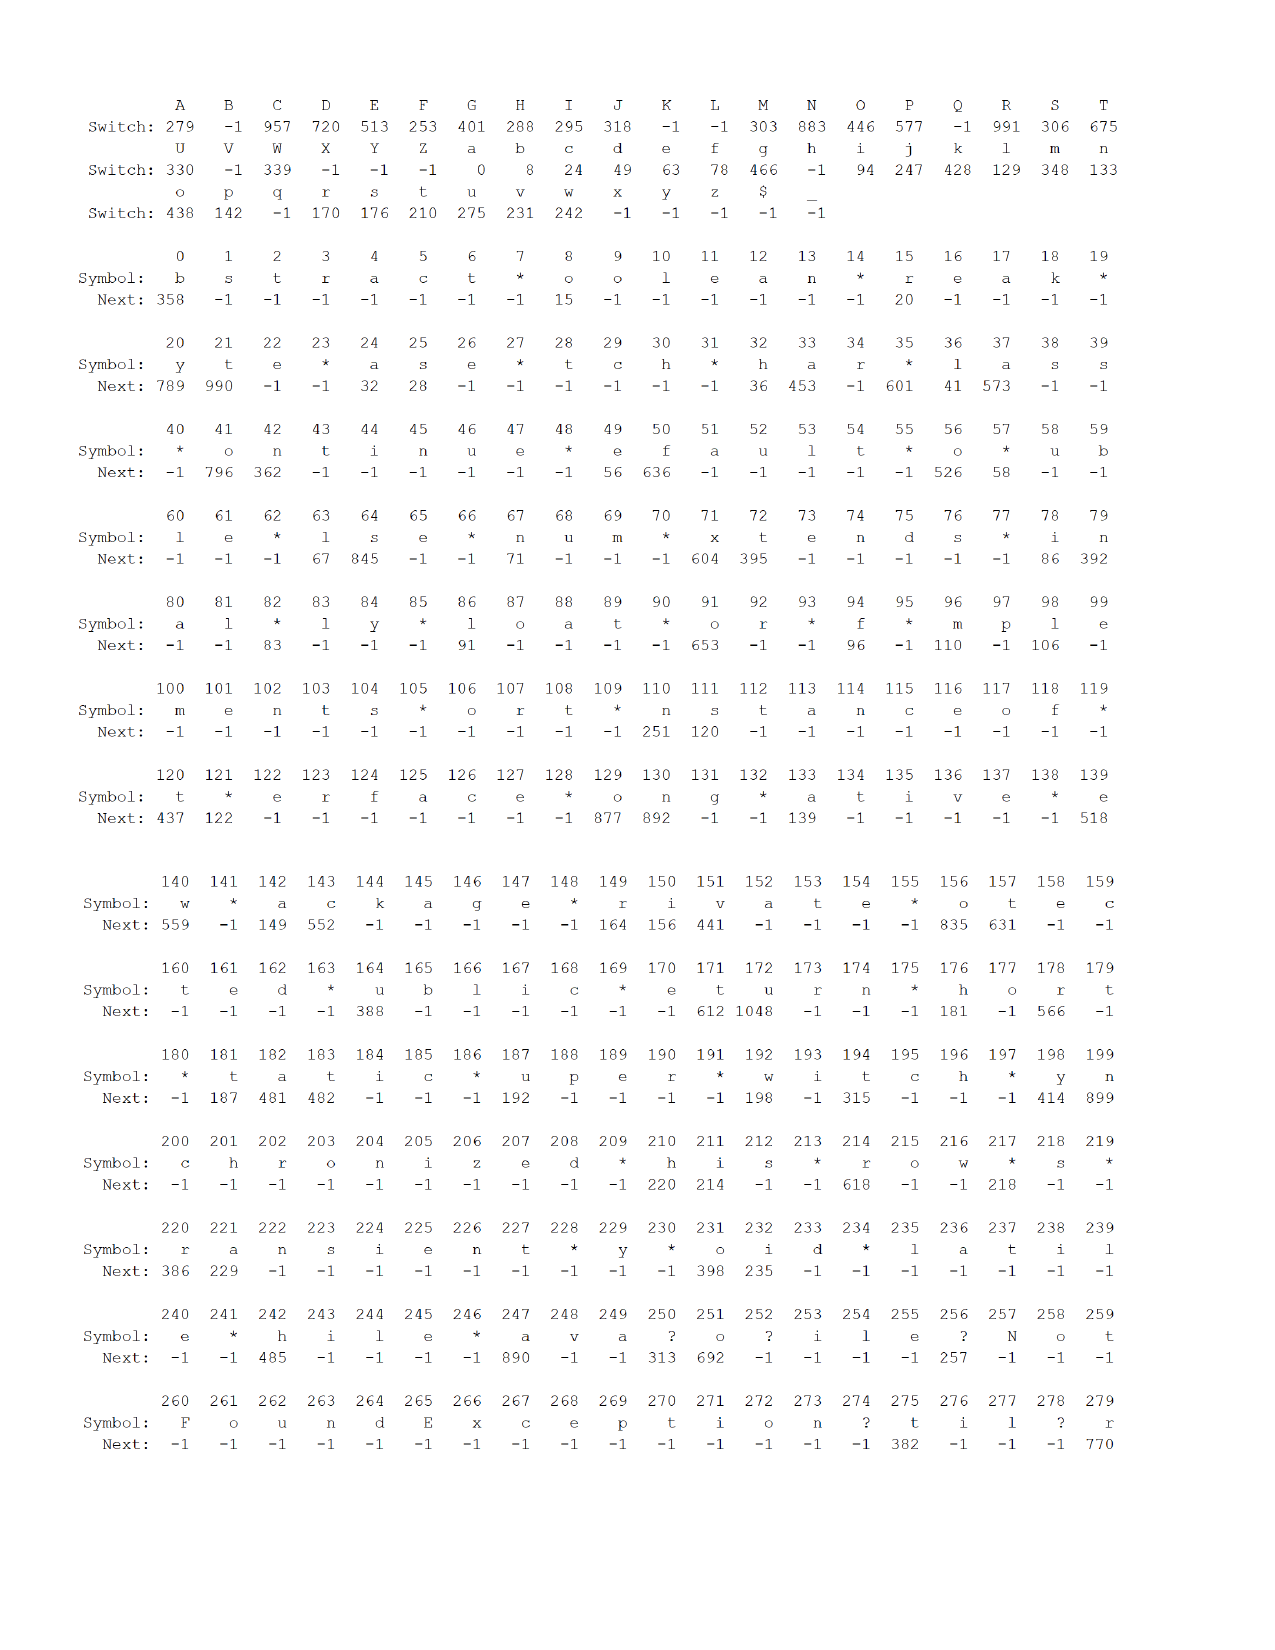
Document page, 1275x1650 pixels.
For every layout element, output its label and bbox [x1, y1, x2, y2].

picture [75, 75, 1125, 847]
picture [75, 866, 1125, 1465]
